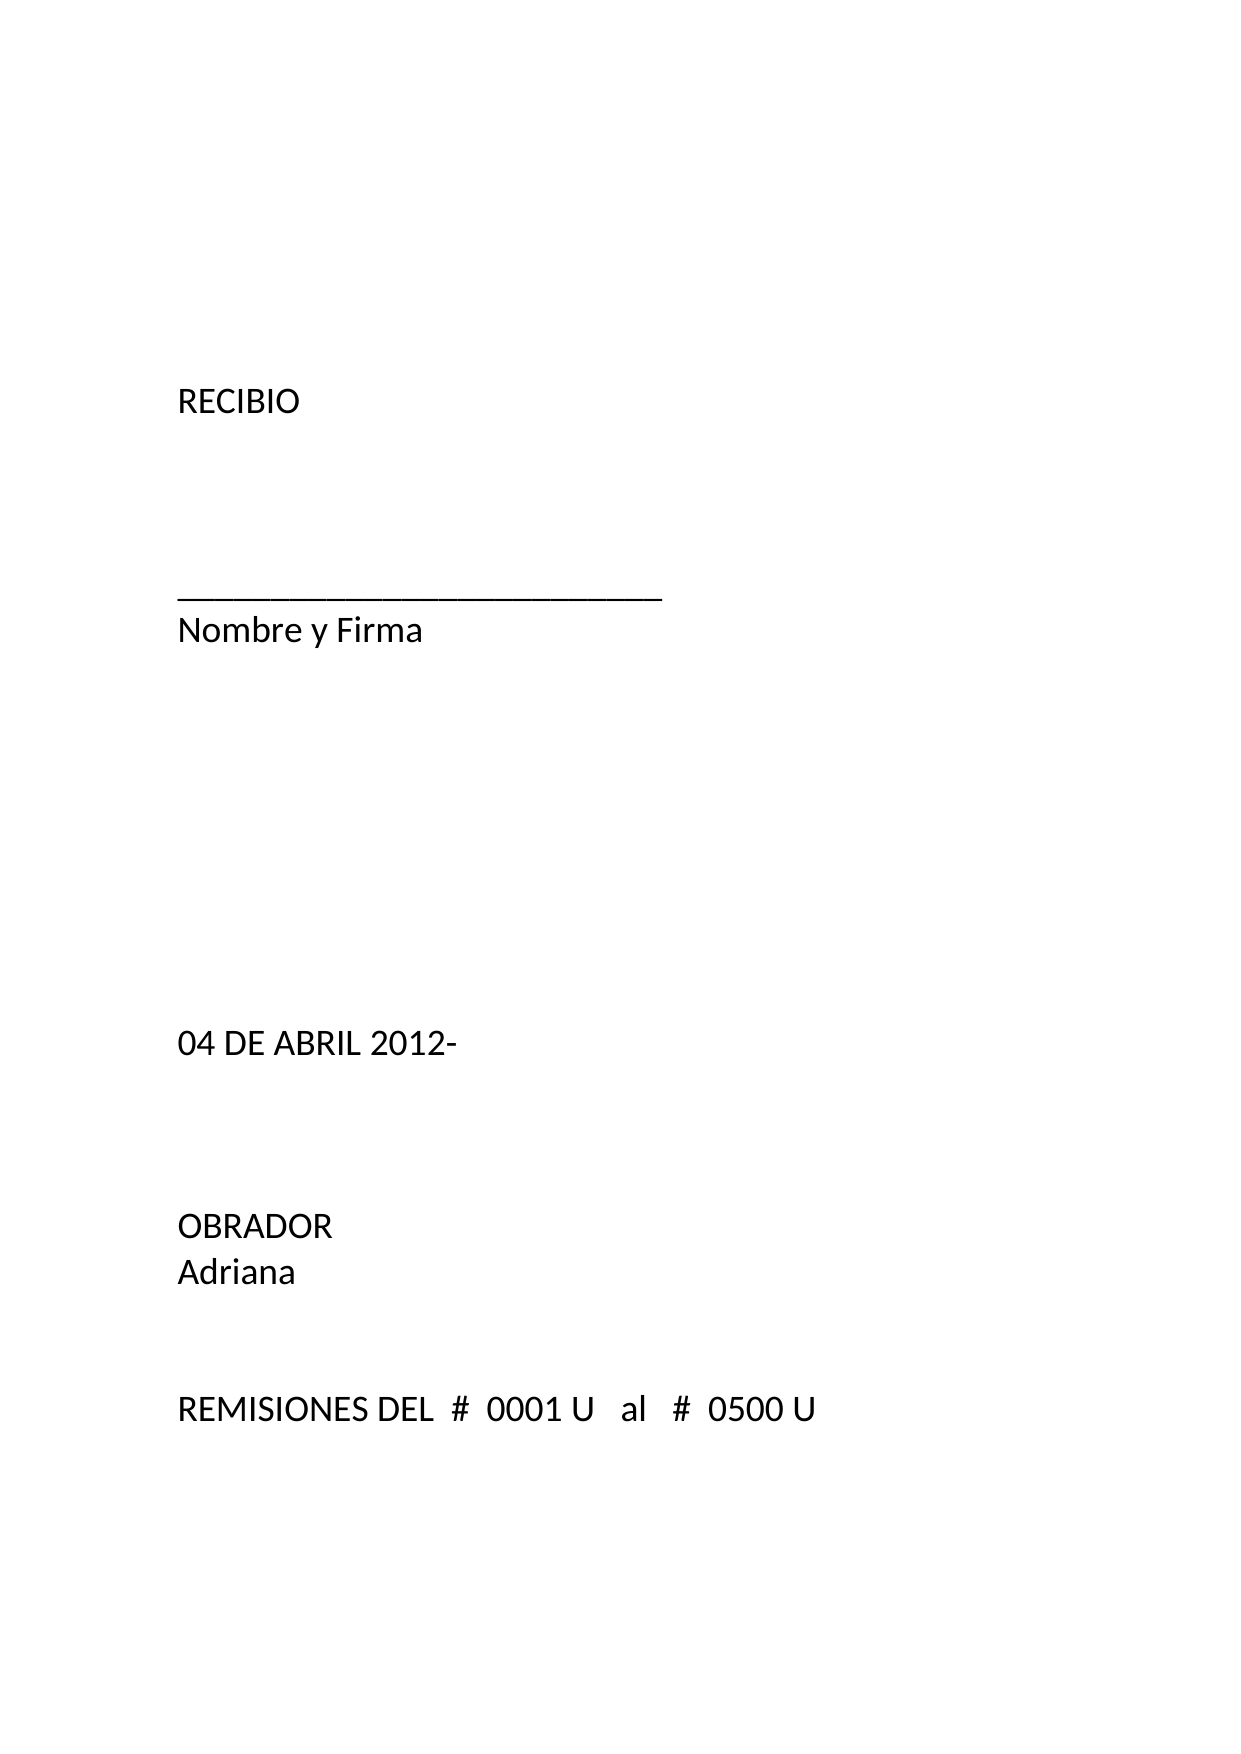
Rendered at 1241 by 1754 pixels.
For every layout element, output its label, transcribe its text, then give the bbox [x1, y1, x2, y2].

text RECIBIO [177, 377, 1063, 423]
text 04 DE ABRIL 2012- [177, 1018, 1063, 1064]
text __________________________ [177, 560, 1063, 606]
text REMISIONES DEL # 0001 U al # 0500 U [177, 1385, 1063, 1431]
text Nombre y Firma [177, 606, 1063, 652]
text Adriana [177, 1248, 1063, 1293]
text OBRADOR [177, 1202, 1063, 1248]
